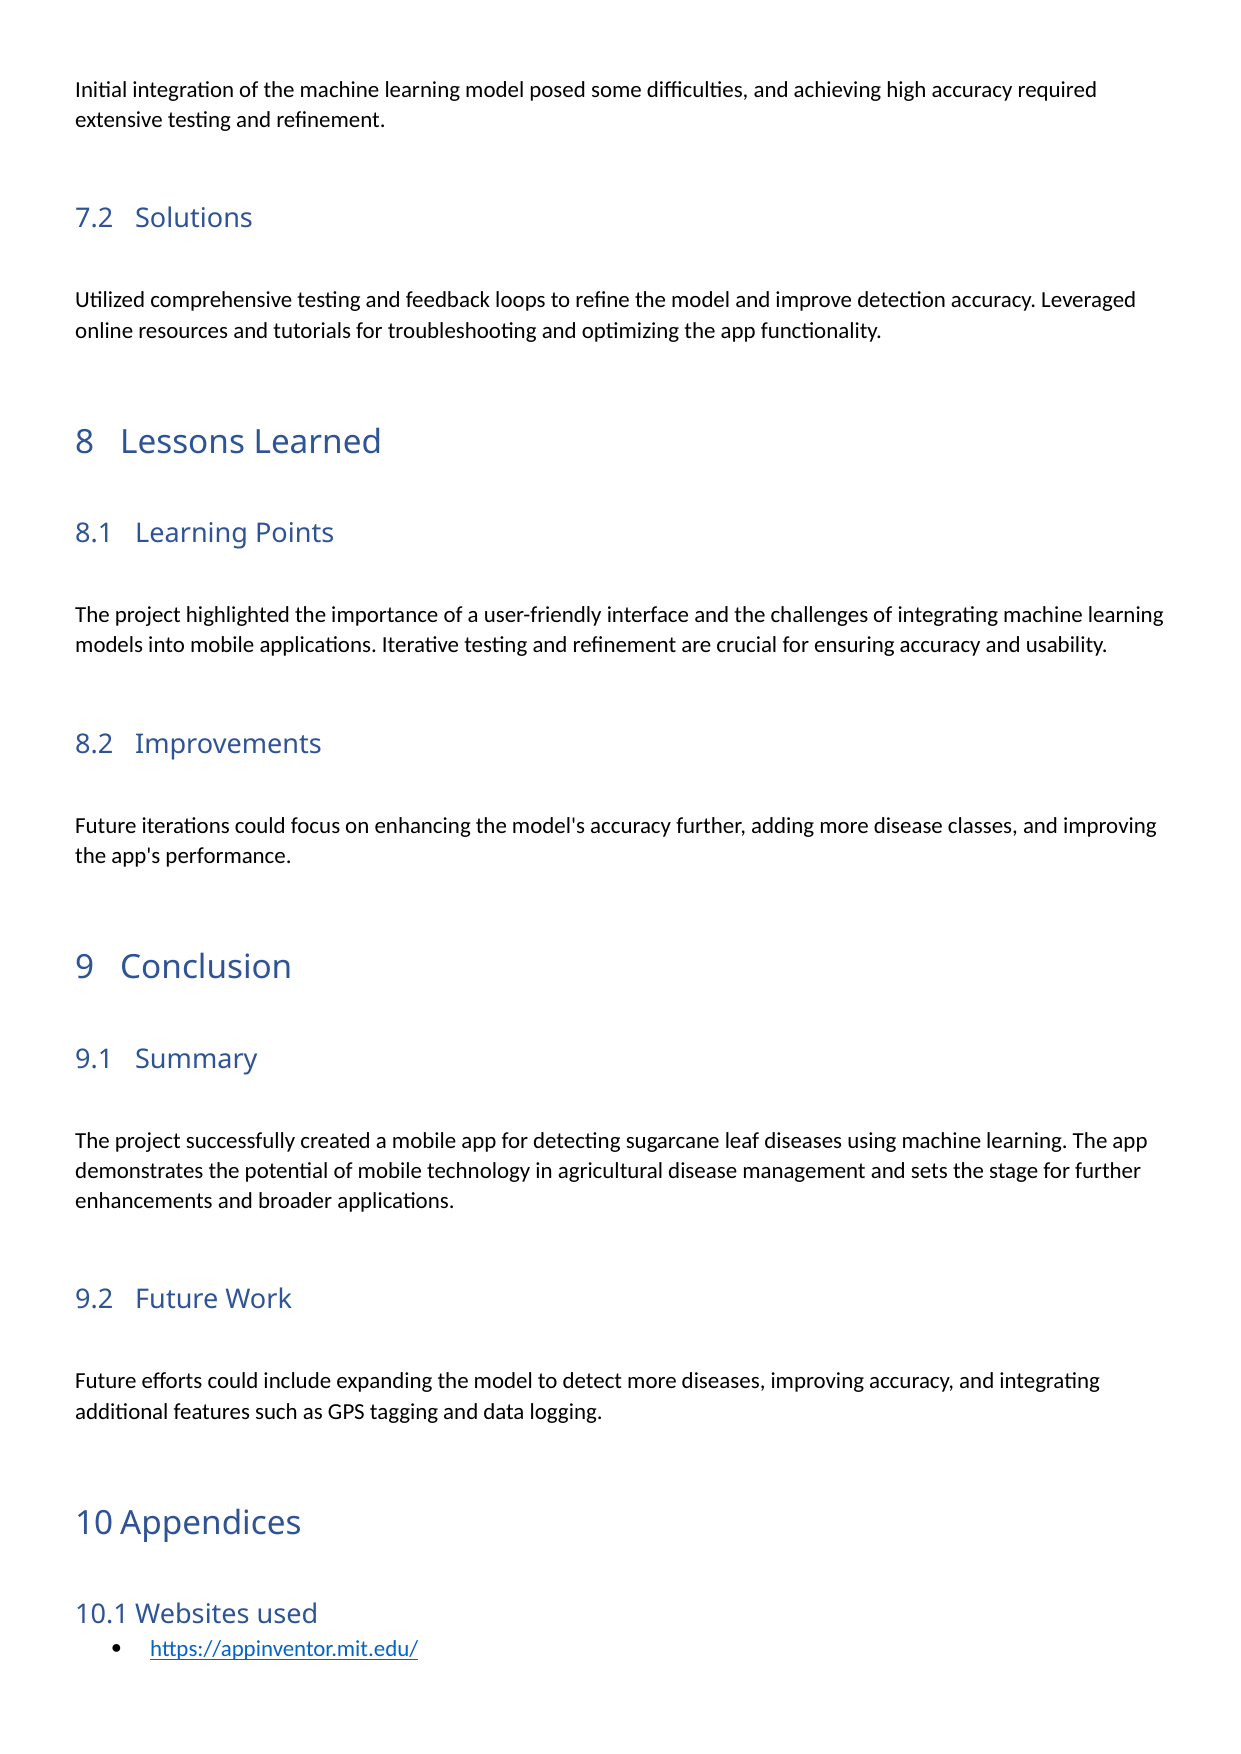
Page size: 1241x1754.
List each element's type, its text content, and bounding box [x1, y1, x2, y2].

subtitle Solutions [75, 199, 1165, 236]
subtitle Appendices [75, 1499, 1165, 1544]
text Initial integration of the machine learning model posed some difficulties, and achieving high accuracy required extensive testing and refinement. [75, 75, 1165, 133]
subtitle Learning Points [75, 514, 1165, 551]
list https://appinventor.mit.edu/ [112, 1634, 1165, 1663]
subtitle Future Work [75, 1280, 1165, 1317]
subtitle Lessons Learned [75, 418, 1165, 463]
text Future efforts could include expanding the model to detect more diseases, improving accuracy, and integrating additional features such as GPS tagging and data logging. [75, 1367, 1165, 1425]
text Utilized comprehensive testing and feedback loops to refine the model and improve detection accuracy. Leveraged online resources and tutorials for troubleshooting and optimizing the app functionality. [75, 286, 1165, 344]
text Future iterations could focus on enhancing the model's accuracy further, adding more disease classes, and improving the app's performance. [75, 811, 1165, 869]
text The project highlighted the importance of a user-friendly interface and the challenges of integrating machine learning models into mobile applications. Iterative testing and refinement are crucial for ensuring accuracy and usability. [75, 600, 1165, 659]
subtitle Websites used [75, 1595, 1165, 1632]
text The project successfully created a mobile app for detecting sugarcane leaf diseases using machine learning. The app demonstrates the potential of mobile technology in agricultural disease management and sets the stage for further enhancements and broader applications. [75, 1126, 1165, 1214]
subtitle Conclusion [75, 943, 1165, 989]
subtitle Improvements [75, 724, 1165, 761]
subtitle Summary [75, 1039, 1165, 1076]
